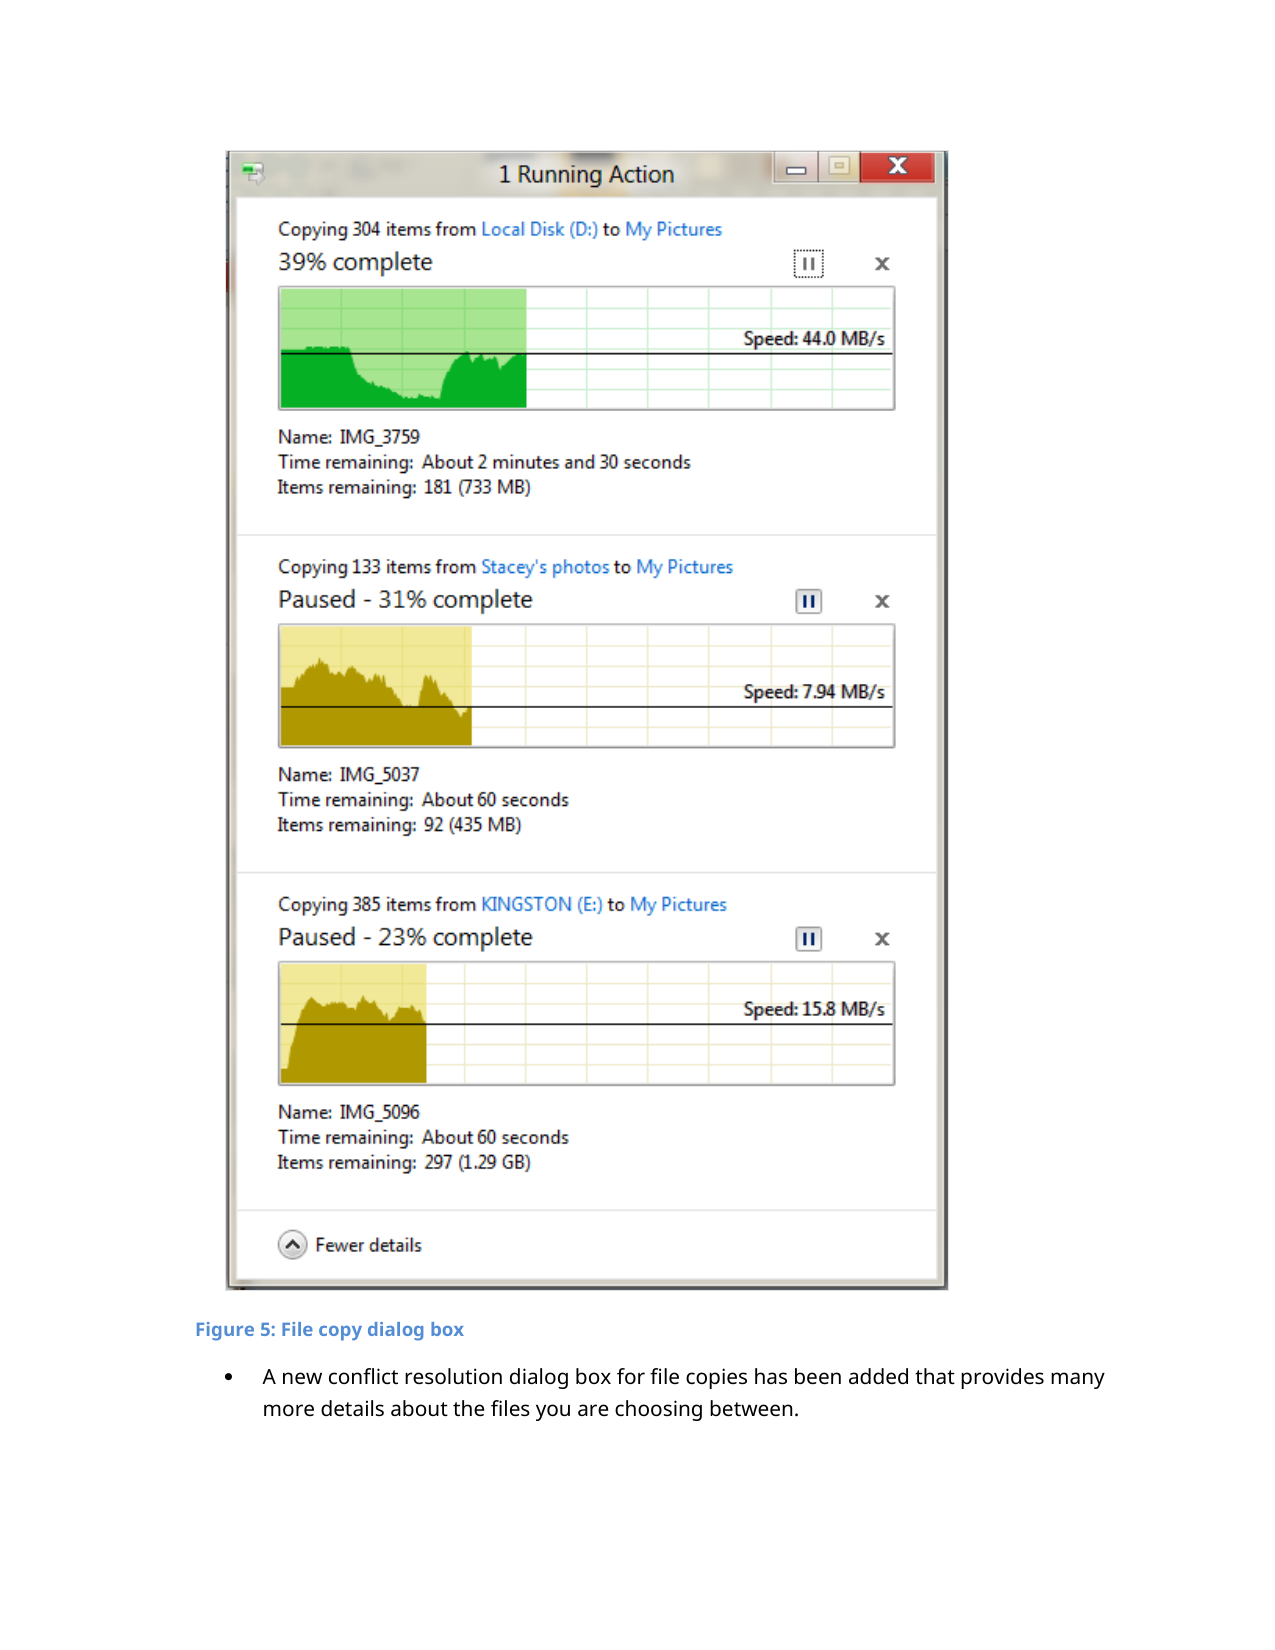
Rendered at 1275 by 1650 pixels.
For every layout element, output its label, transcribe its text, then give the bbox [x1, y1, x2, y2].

picture [226, 151, 948, 1290]
list A new conflict resolution dialog box for file copies has been added that provides many more details about the files you are choosing between. [225, 1362, 1110, 1423]
